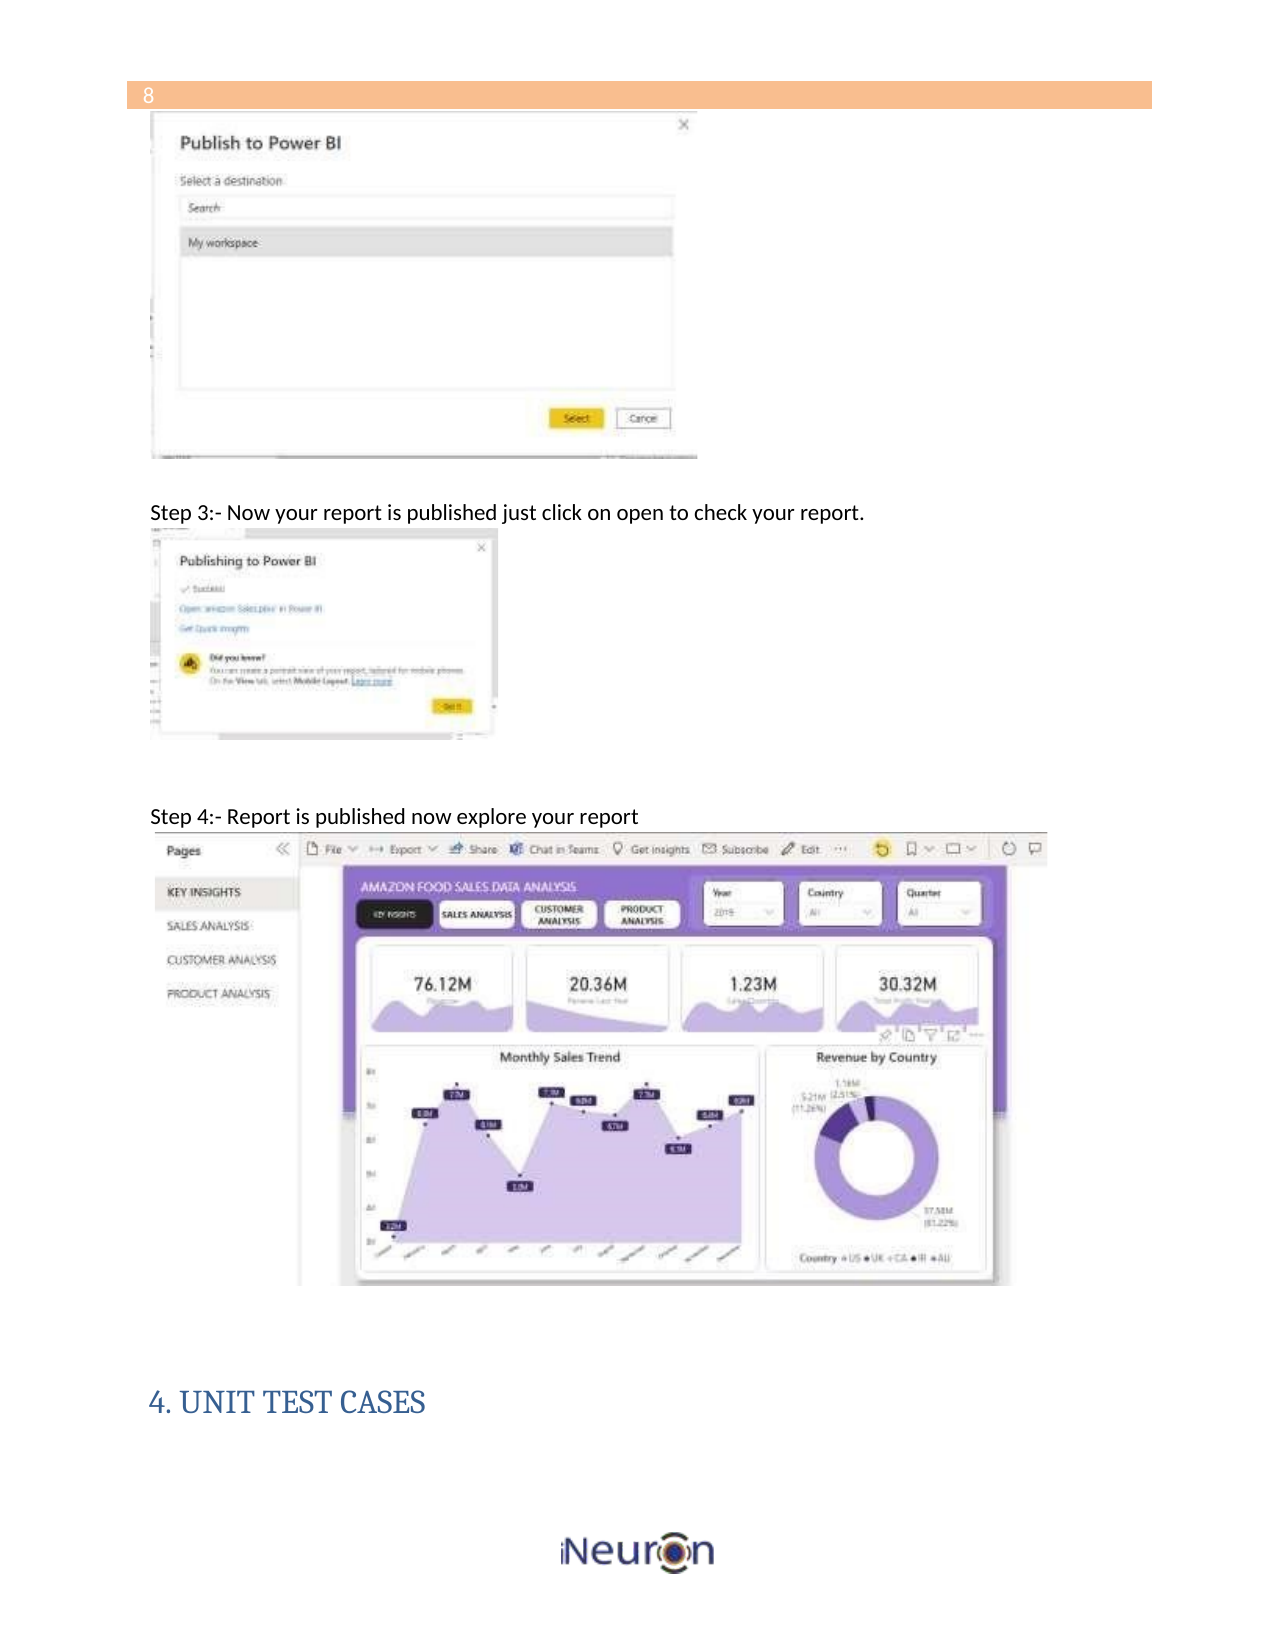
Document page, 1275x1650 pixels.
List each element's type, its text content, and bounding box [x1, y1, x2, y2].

subtitle 4. UNIT TEST CASES [148, 1384, 1124, 1422]
picture [154, 832, 1048, 1286]
picture [561, 1531, 714, 1574]
picture [150, 111, 698, 459]
text Step 3:- Now your report is published just click on open to check your report. [150, 498, 1127, 526]
text Step 4:- Report is published now explore your report [150, 802, 1127, 830]
picture [150, 528, 499, 740]
